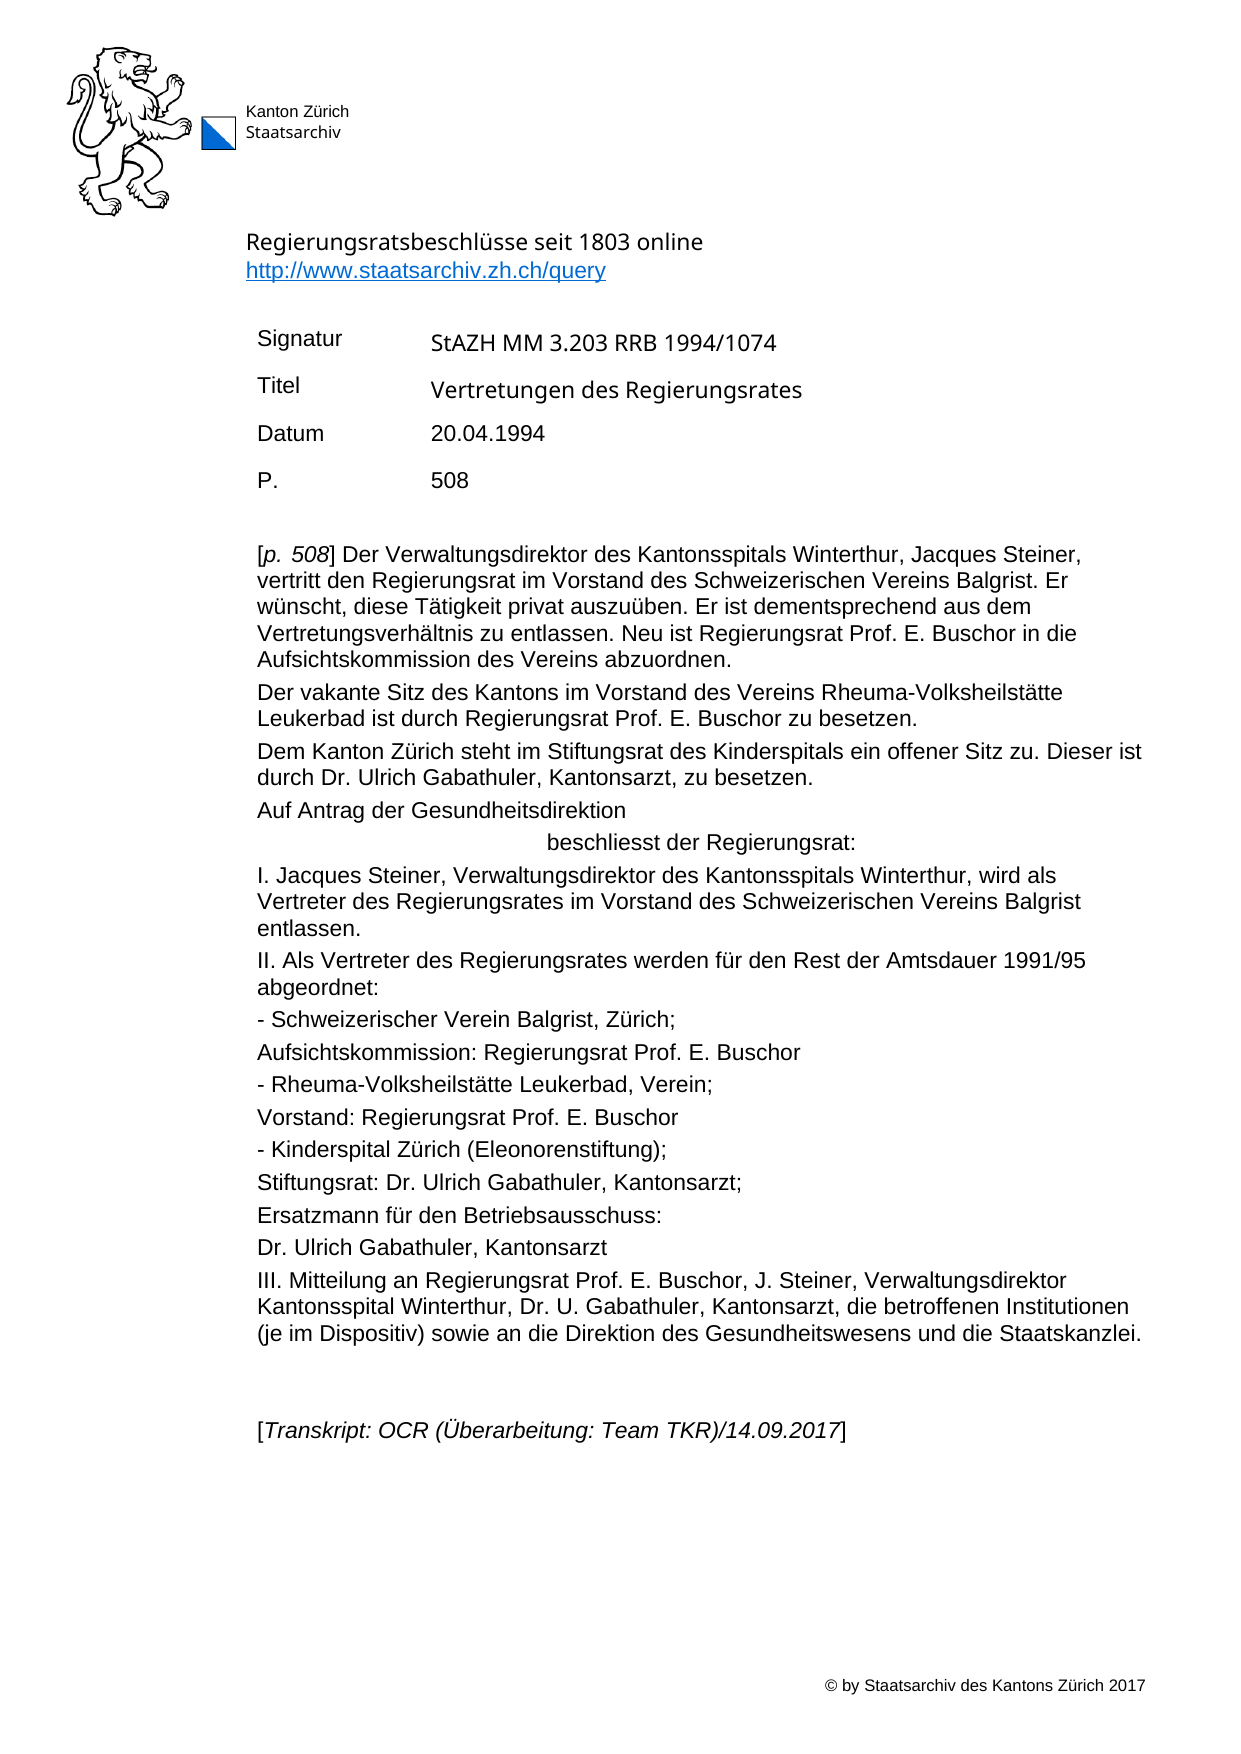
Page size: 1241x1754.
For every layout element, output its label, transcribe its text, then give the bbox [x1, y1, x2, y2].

text Aufsichtskommission: Regierungsrat Prof. E. Buschor [257, 1039, 1146, 1065]
text I. Jacques Steiner, Verwaltungsdirektor des Kantonsspitals Winterthur, wird als Vertreter des Regierungsrates im Vorstand des Schweizerischen Vereins Balgrist entlassen. [257, 862, 1146, 941]
text Stiftungsrat: Dr. Ulrich Gabathuler, Kantonsarzt; [257, 1169, 1146, 1195]
picture [59, 44, 196, 222]
table_cell 508 [419, 461, 1119, 508]
text Dem Kanton Zürich steht im Stiftungsrat des Kinderspitals ein offener Sitz zu. Dieser ist durch Dr. Ulrich Gabathuler, Kantonsarzt, zu besetzen. [257, 738, 1146, 790]
text [Transkript: OCR (Überarbeitung: Team TKR)/14.09.2017] [257, 1417, 1146, 1444]
text - Schweizerischer Verein Balgrist, Zürich; [257, 1006, 1146, 1032]
text Ersatzmann für den Betriebsausschuss: [257, 1202, 1146, 1228]
text II. Als Vertreter des Regierungsrates werden für den Rest der Amtsdauer 1991/95 abgeordnet: [257, 947, 1146, 1000]
text [p. 508] Der Verwaltungsdirektor des Kantonsspitals Winterthur, Jacques Steiner, vertritt den Regierungsrat im Vorstand des Schweizerischen Vereins Balgrist. Er wünscht, diese Tätigkeit privat auszuüben. Er ist dementsprechend aus dem Vertretungsverhältnis zu entlassen. Neu ist Regierungsrat Prof. E. Buschor in die Aufsichtskommission des Vereins abzuordnen. [257, 541, 1146, 672]
text Vorstand: Regierungsrat Prof. E. Buschor [257, 1104, 1146, 1130]
text - Kinderspital Zürich (Eleonorenstiftung); [257, 1136, 1146, 1163]
text III. Mitteilung an Regierungsrat Prof. E. Buschor, J. Steiner, Verwaltungsdirektor Kantonsspital Winterthur, Dr. U. Gabathuler, Kantonsarzt, die betroffenen Institutionen (je im Dispositiv) sowie an die Direktion des Gesundheitswesens und die Staatskanzlei. [257, 1267, 1146, 1346]
table_cell 20.04.1994 [419, 414, 1119, 461]
text Dr. Ulrich Gabathuler, Kantonsarzt [257, 1234, 1146, 1261]
table_cell Datum [246, 414, 419, 461]
text - Rheuma-Volksheilstätte Leukerbad, Verein; [257, 1071, 1146, 1098]
text Der vakante Sitz des Kantons im Vorstand des Vereins Rheuma-Volksheilstätte Leukerbad ist durch Regierungsrat Prof. E. Buschor zu besetzen. [257, 679, 1146, 731]
table_cell P. [246, 461, 419, 508]
picture [200, 115, 237, 151]
table_cell Titel [246, 366, 419, 413]
table_cell Vertretungen des Regierungsrates [419, 366, 1119, 413]
table_header StAZH MM 3.203 RRB 1994/1074 [419, 319, 1119, 366]
text Auf Antrag der Gesundheitsdirektion [257, 797, 1146, 823]
table_header Signatur [246, 319, 419, 366]
text beschliesst der Regierungsrat: [257, 829, 1146, 856]
